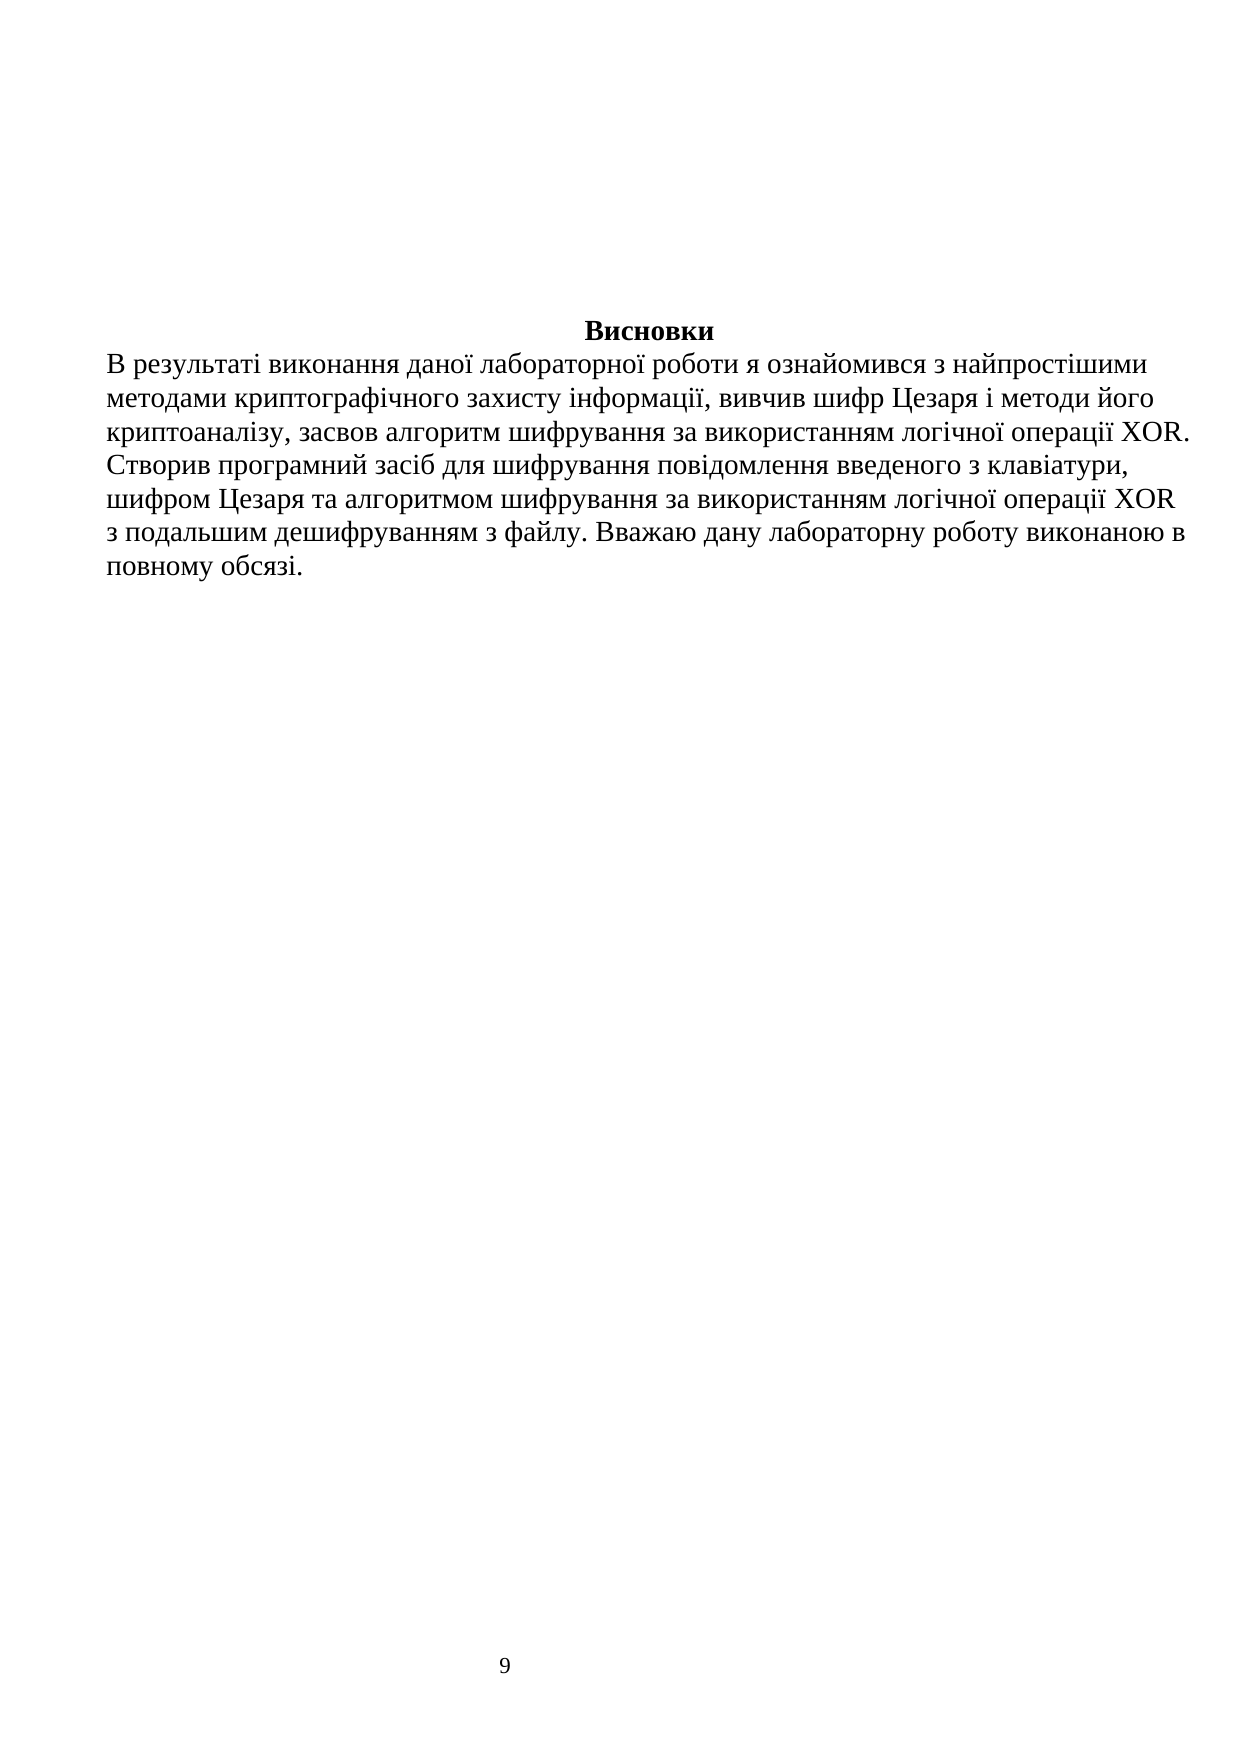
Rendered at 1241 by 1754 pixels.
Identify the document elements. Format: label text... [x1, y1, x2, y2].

text В результаті виконання даної лабораторної роботи я ознайомився з найпростішими методами криптографічного захисту інформації, вивчив шифр Цезаря і методи його криптоаналізу, засвов алгоритм шифрування за використанням логічної операції XOR. Створив програмний засіб для шифрування повідомлення введеного з клавіатури, шифром Цезаря та алгоритмом шифрування за використанням логічної операції XOR з подальшим дешифруванням з файлу. Вважаю дану лабораторну роботу виконаною в повному обсязі. [106, 347, 1192, 581]
list Висновки [106, 313, 1192, 347]
